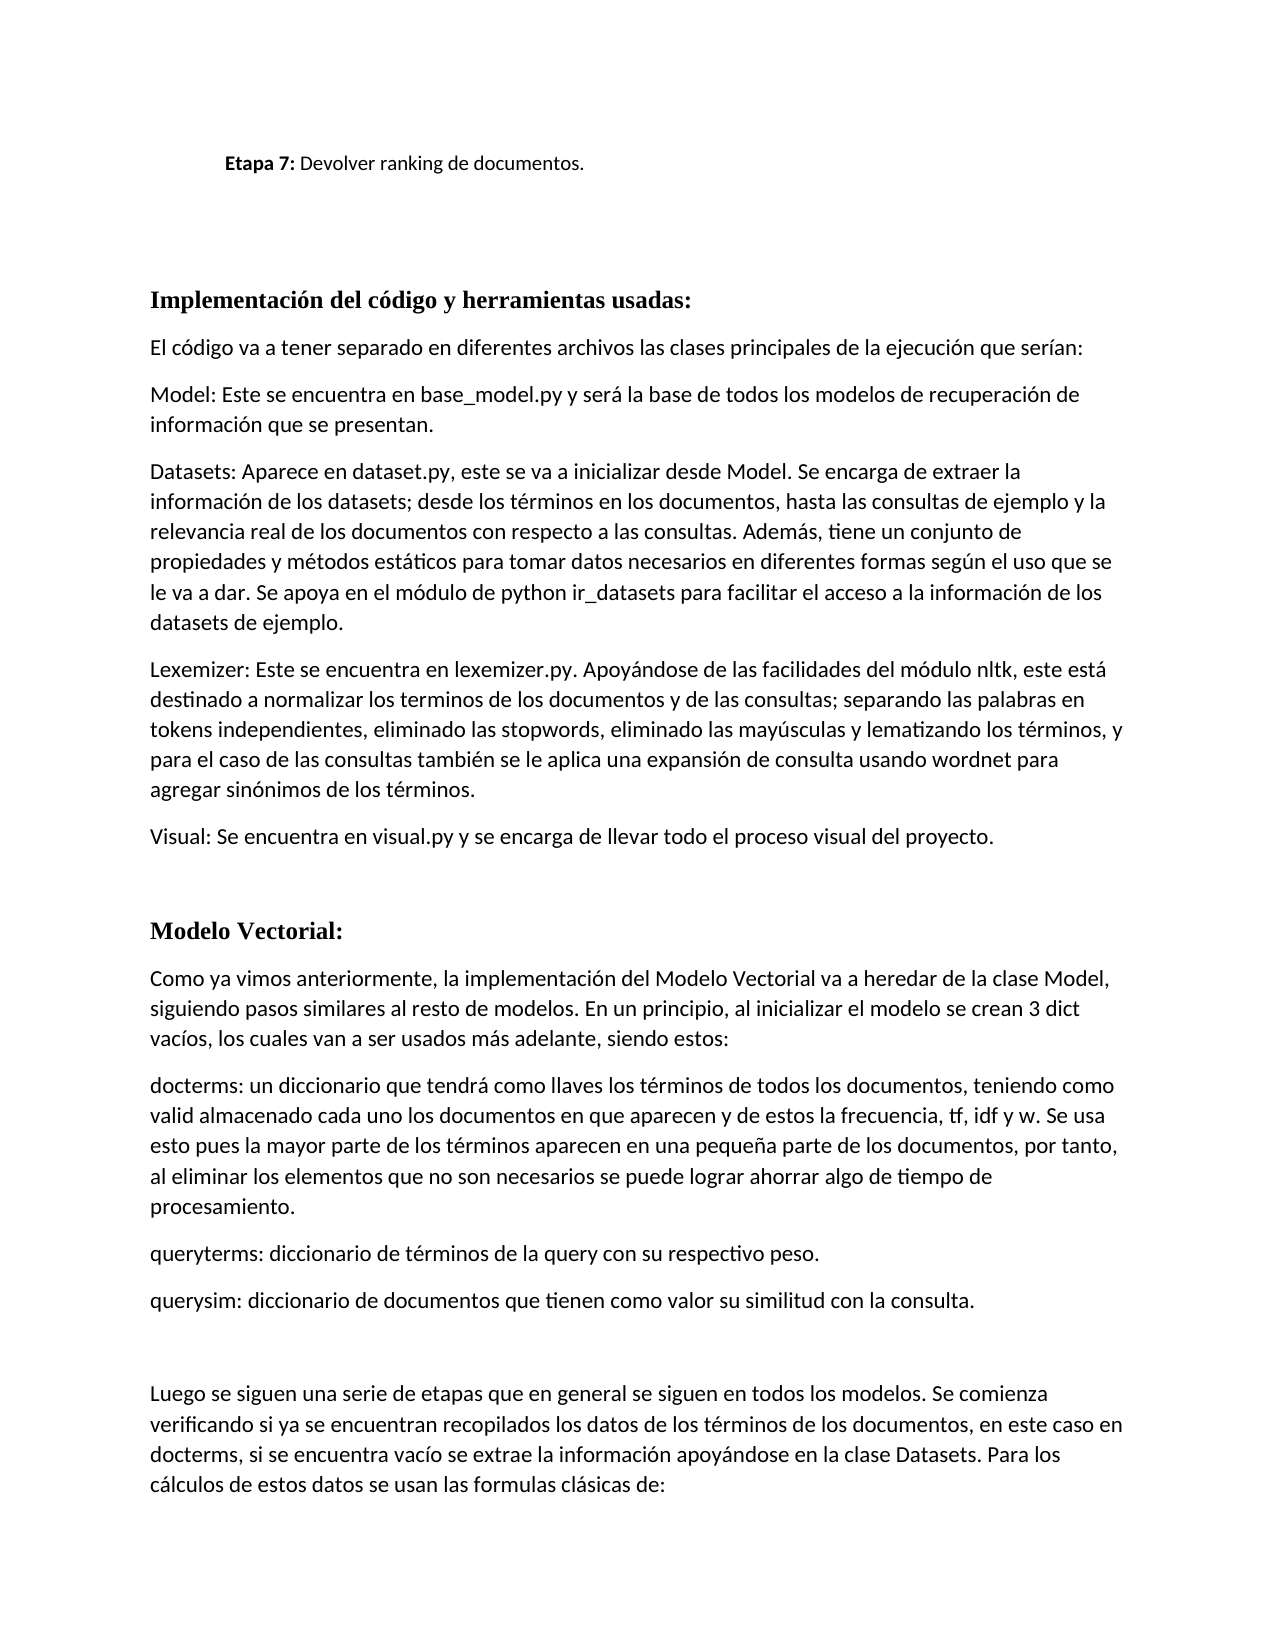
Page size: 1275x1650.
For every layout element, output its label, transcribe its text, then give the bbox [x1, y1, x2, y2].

text docterms: un diccionario que tendrá como llaves los términos de todos los documentos, teniendo como valid almacenado cada uno los documentos en que aparecen y de estos la frecuencia, tf, idf y w. Se usa esto pues la mayor parte de los términos aparecen en una pequeña parte de los documentos, por tanto, al eliminar los elementos que no son necesarios se puede lograr ahorrar algo de tiempo de procesamiento. [150, 1071, 1125, 1220]
text queryterms: diccionario de términos de la query con su respectivo peso. [150, 1239, 1125, 1267]
text El código va a tener separado en diferentes archivos las clases principales de la ejecución que serían: [150, 333, 1125, 361]
text Luego se siguen una serie de etapas que en general se siguen en todos los modelos. Se comienza verificando si ya se encuentran recopilados los datos de los términos de los documentos, en este caso en docterms, si se encuentra vacío se extrae la información apoyándose en la clase Datasets. Para los cálculos de estos datos se usan las formulas clásicas de: [150, 1379, 1125, 1498]
text Etapa 7: Devolver ranking de documentos. [225, 150, 1125, 175]
text Model: Este se encuentra en base_model.py y será la base de todos los modelos de recuperación de información que se presentan. [150, 380, 1125, 438]
text Modelo Vectorial: [150, 916, 1125, 945]
text Visual: Se encuentra en visual.py y se encarga de llevar todo el proceso visual del proyecto. [150, 822, 1125, 850]
text Datasets: Aparece en dataset.py, este se va a inicializar desde Model. Se encarga de extraer la información de los datasets; desde los términos en los documentos, hasta las consultas de ejemplo y la relevancia real de los documentos con respecto a las consultas. Además, tiene un conjunto de propiedades y métodos estáticos para tomar datos necesarios en diferentes formas según el uso que se le va a dar. Se apoya en el módulo de python ir_datasets para facilitar el acceso a la información de los datasets de ejemplo. [150, 457, 1125, 636]
text Implementación del código y herramientas usadas: [150, 285, 1125, 314]
text querysim: diccionario de documentos que tienen como valor su similitud con la consulta. [150, 1286, 1125, 1314]
text Lexemizer: Este se encuentra en lexemizer.py. Apoyándose de las facilidades del módulo nltk, este está destinado a normalizar los terminos de los documentos y de las consultas; separando las palabras en tokens independientes, eliminado las stopwords, eliminado las mayúsculas y lematizando los términos, y para el caso de las consultas también se le aplica una expansión de consulta usando wordnet para agregar sinónimos de los términos. [150, 655, 1125, 803]
text Como ya vimos anteriormente, la implementación del Modelo Vectorial va a heredar de la clase Model, siguiendo pasos similares al resto de modelos. En un principio, al inicializar el modelo se crean 3 dict vacíos, los cuales van a ser usados más adelante, siendo estos: [150, 964, 1125, 1052]
